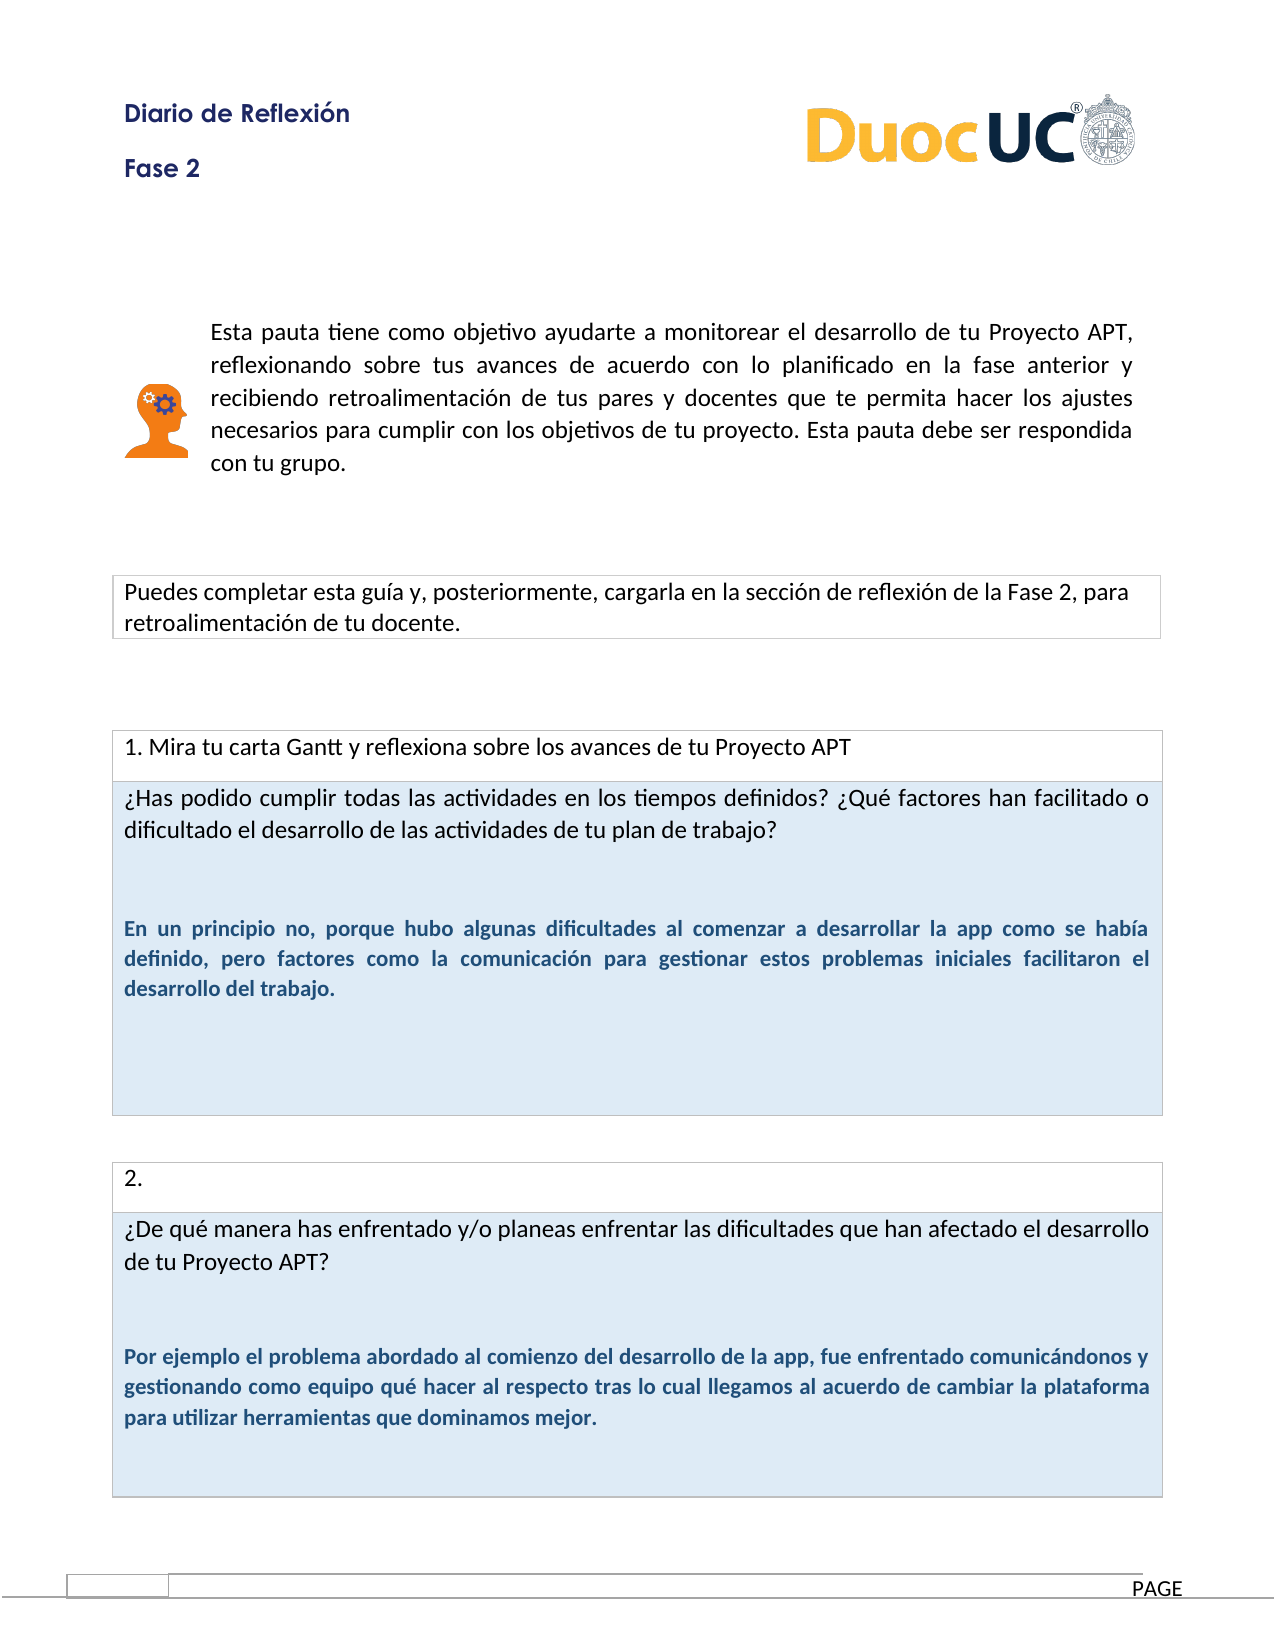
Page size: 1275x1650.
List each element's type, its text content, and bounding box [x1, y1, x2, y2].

table_cell ¿Has podido cumplir todas las actividades en los tiempos definidos? ¿Qué factores han facilitado o dificultado el desarrollo de las actividades de tu plan de trabajo? En un principio no, porque hubo algunas dificultades al comenzar a desarrollar la app como se había definido, pero factores como la comunicación para gestionar estos problemas iniciales facilitaron el desarrollo del trabajo. [113, 782, 1162, 1115]
table_header Esta pauta tiene como objetivo ayudarte a monitorear el desarrollo de tu Proyecto APT, reflexionando sobre tus avances de acuerdo con lo planificado en la fase anterior y recibiendo retroalimentación de tus pares y docentes que te permita hacer los ajustes necesarios para cumplir con los objetivos de tu proyecto. Esta pauta debe ser respondida con tu grupo. [199, 316, 1146, 544]
table_header [112, 316, 199, 544]
table_header Puedes completar esta guía y, posteriormente, cargarla en la sección de reflexión de la Fase 2, para retroalimentación de tu docente. [114, 576, 1160, 637]
table_header 2. [113, 1163, 1162, 1212]
picture [807, 94, 1135, 165]
picture [123, 384, 188, 458]
table_header 1. Mira tu carta Gantt y reflexiona sobre los avances de tu Proyecto APT [113, 731, 1162, 781]
